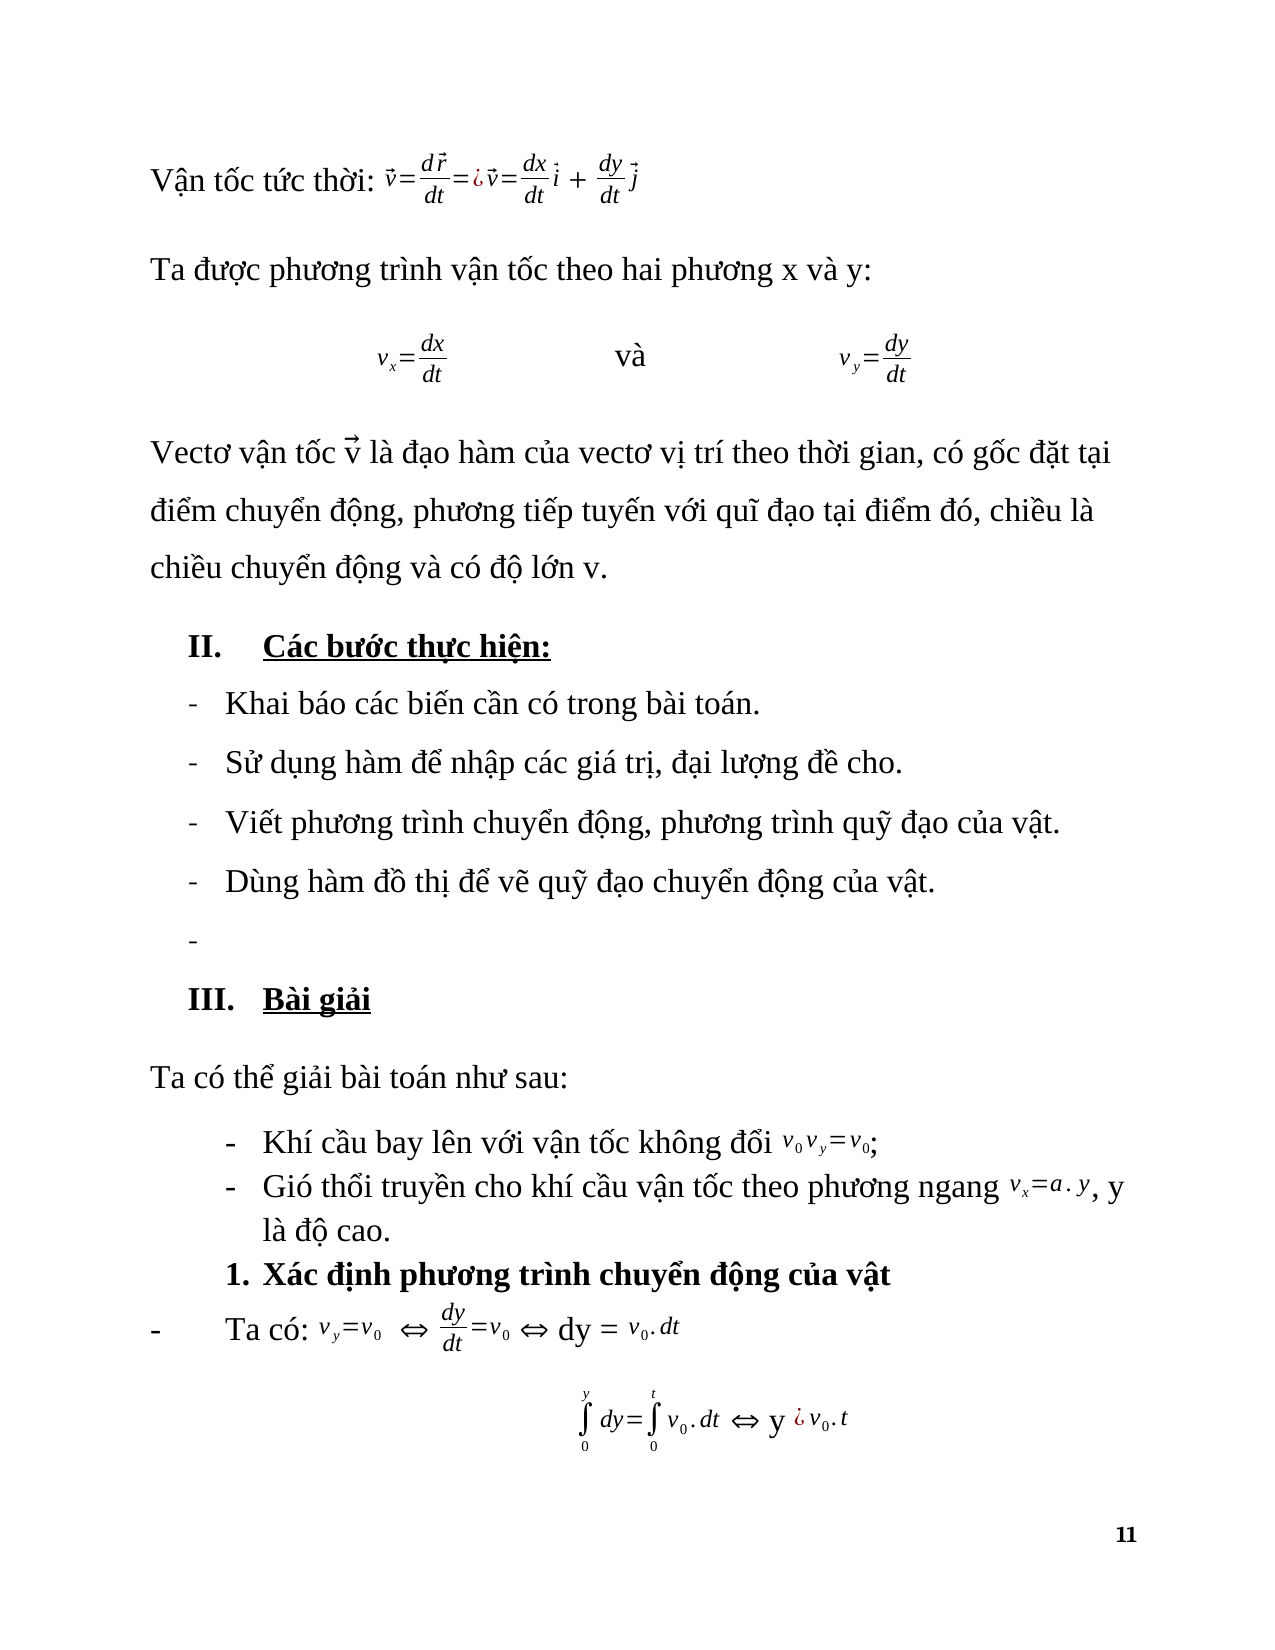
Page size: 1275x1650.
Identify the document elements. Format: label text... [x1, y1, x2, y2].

list Các bước thực hiện: [187, 626, 1137, 664]
text Vectơ vận tốc v⃗ là đạo hàm của vectơ vị trí theo thời gian, có gốc đặt tại điểm chuyển động, phương tiếp tuyến với quĩ đạo tại điểm đó, chiều là chiều chuyển động và có độ lớn v. [150, 431, 1137, 586]
list Ta có: dy = [150, 1298, 1137, 1357]
list Khí cầu bay lên với vận tốc không đổi ; [225, 1122, 1137, 1161]
text Ta được phương trình vận tốc theo hai phương x và y: [150, 249, 1137, 287]
text và [150, 327, 1137, 391]
list Gió thổi truyền cho khí cầu vận tốc theo phương ngang , y là độ cao. [225, 1166, 1137, 1249]
list Khai báo các biến cần có trong bài toán. [187, 684, 1137, 723]
list Sử dụng hàm để nhập các giá trị, đại lượng đề cho. [187, 743, 1137, 782]
text Ta có thể giải bài toán như sau: [150, 1057, 1137, 1096]
list Xác định phương trình chuyển động của vật [225, 1254, 1137, 1293]
list Bài giải [187, 979, 1137, 1017]
list Viết phương trình chuyển động, phương trình quỹ đạo của vật. [187, 802, 1137, 841]
list Dùng hàm đồ thị để vẽ quỹ đạo chuyển động của vật. [187, 861, 1137, 901]
text y [450, 1384, 1137, 1455]
text Vận tốc tức thời: + [150, 150, 1137, 209]
